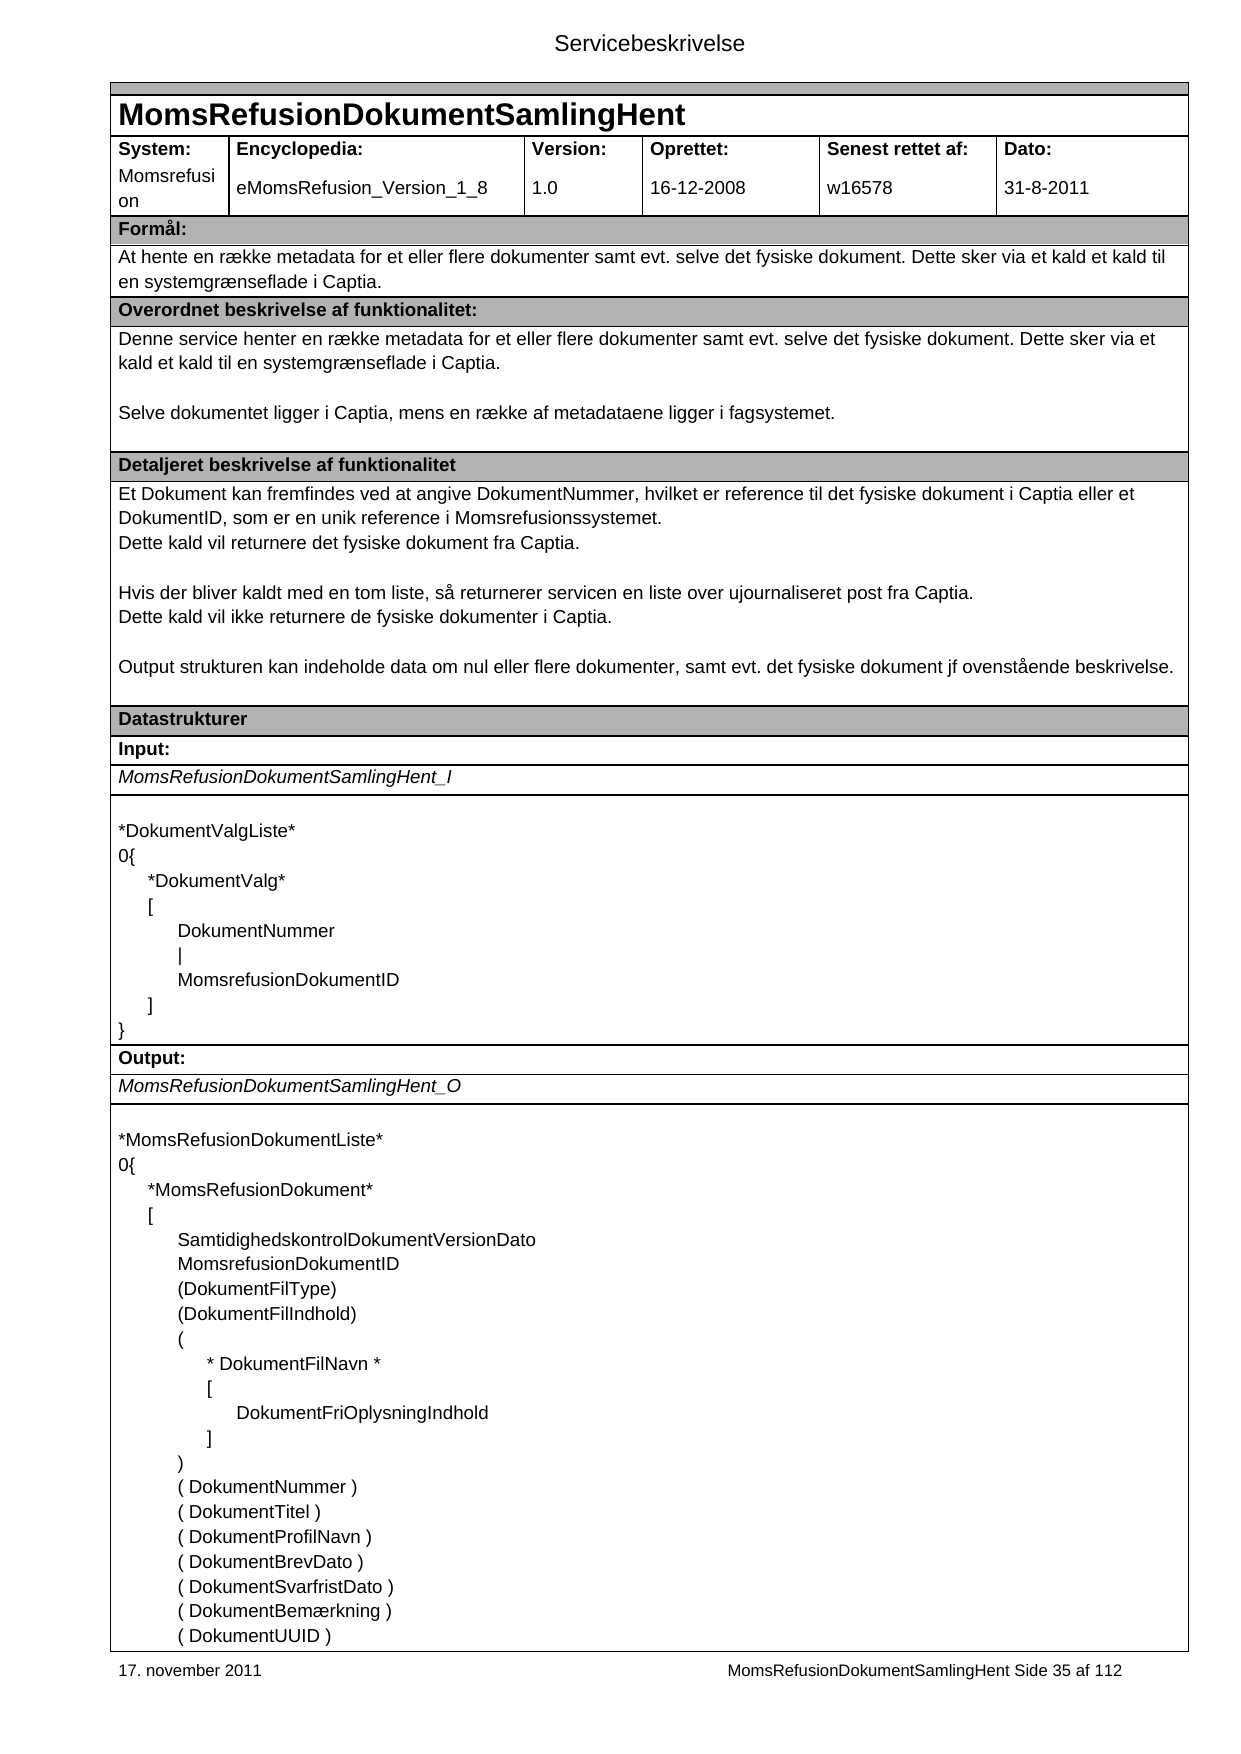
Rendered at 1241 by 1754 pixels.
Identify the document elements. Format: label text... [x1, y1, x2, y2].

table_cell Input: [111, 737, 1188, 764]
table_cell MomsRefusionDokumentSamlingHent_O [111, 1075, 1188, 1103]
table_cell Overordnet beskrivelse af funktionalitet: [111, 298, 1188, 326]
table_cell Version: [525, 137, 642, 165]
table_cell Senest rettet af: [820, 137, 996, 165]
table_cell w16578 [820, 165, 996, 215]
table_cell 1.0 [525, 165, 642, 215]
table_cell Oprettet: [643, 137, 819, 165]
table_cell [111, 1105, 1188, 1651]
table_cell Output: [111, 1046, 1188, 1073]
table_cell MomsRefusionDokumentSamlingHent [111, 96, 1188, 135]
table_cell System: [111, 137, 228, 165]
table_header [111, 83, 1188, 94]
table_cell Datastrukturer [111, 707, 1188, 735]
table_cell At hente en række metadata for et eller flere dokumenter samt evt. selve det fysiske dokument. Dette sker via et kald et kald til en systemgrænseflade i Captia. [111, 246, 1188, 296]
table_cell Dato: [997, 137, 1188, 165]
table_cell Detaljeret beskrivelse af funktionalitet [111, 453, 1188, 481]
table_cell *DokumentValgListe* 0{ *DokumentValg* [ DokumentNummer | MomsrefusionDokumentID ] } [111, 796, 1188, 1044]
table_cell 31-8-2011 [997, 165, 1188, 215]
table_cell 16-12-2008 [643, 165, 819, 215]
table_cell eMomsRefusion_Version_1_8 [230, 165, 524, 215]
table_cell Formål: [111, 217, 1188, 244]
table_cell Et Dokument kan fremfindes ved at angive DokumentNummer, hvilket er reference til det fysiske dokument i Captia eller et DokumentID, som er en unik reference i Momsrefusionssystemet. Dette kald vil returnere det fysiske dokument fra Captia. Hvis der bliver kaldt med en tom liste, så returnerer servicen en liste over ujournaliseret post fra Captia. Dette kald vil ikke returnere de fysiske dokumenter i Captia. Output strukturen kan indeholde data om nul eller flere dokumenter, samt evt. det fysiske dokument jf ovenstående beskrivelse. [111, 482, 1188, 705]
table_cell Denne service henter en række metadata for et eller flere dokumenter samt evt. selve det fysiske dokument. Dette sker via et kald et kald til en systemgrænseflade i Captia. Selve dokumentet ligger i Captia, mens en række af metadataene ligger i fagsystemet. [111, 327, 1188, 451]
table_cell MomsRefusionDokumentSamlingHent_I [111, 766, 1188, 794]
table_cell Momsrefusion [111, 165, 228, 215]
table_cell Encyclopedia: [230, 137, 524, 165]
